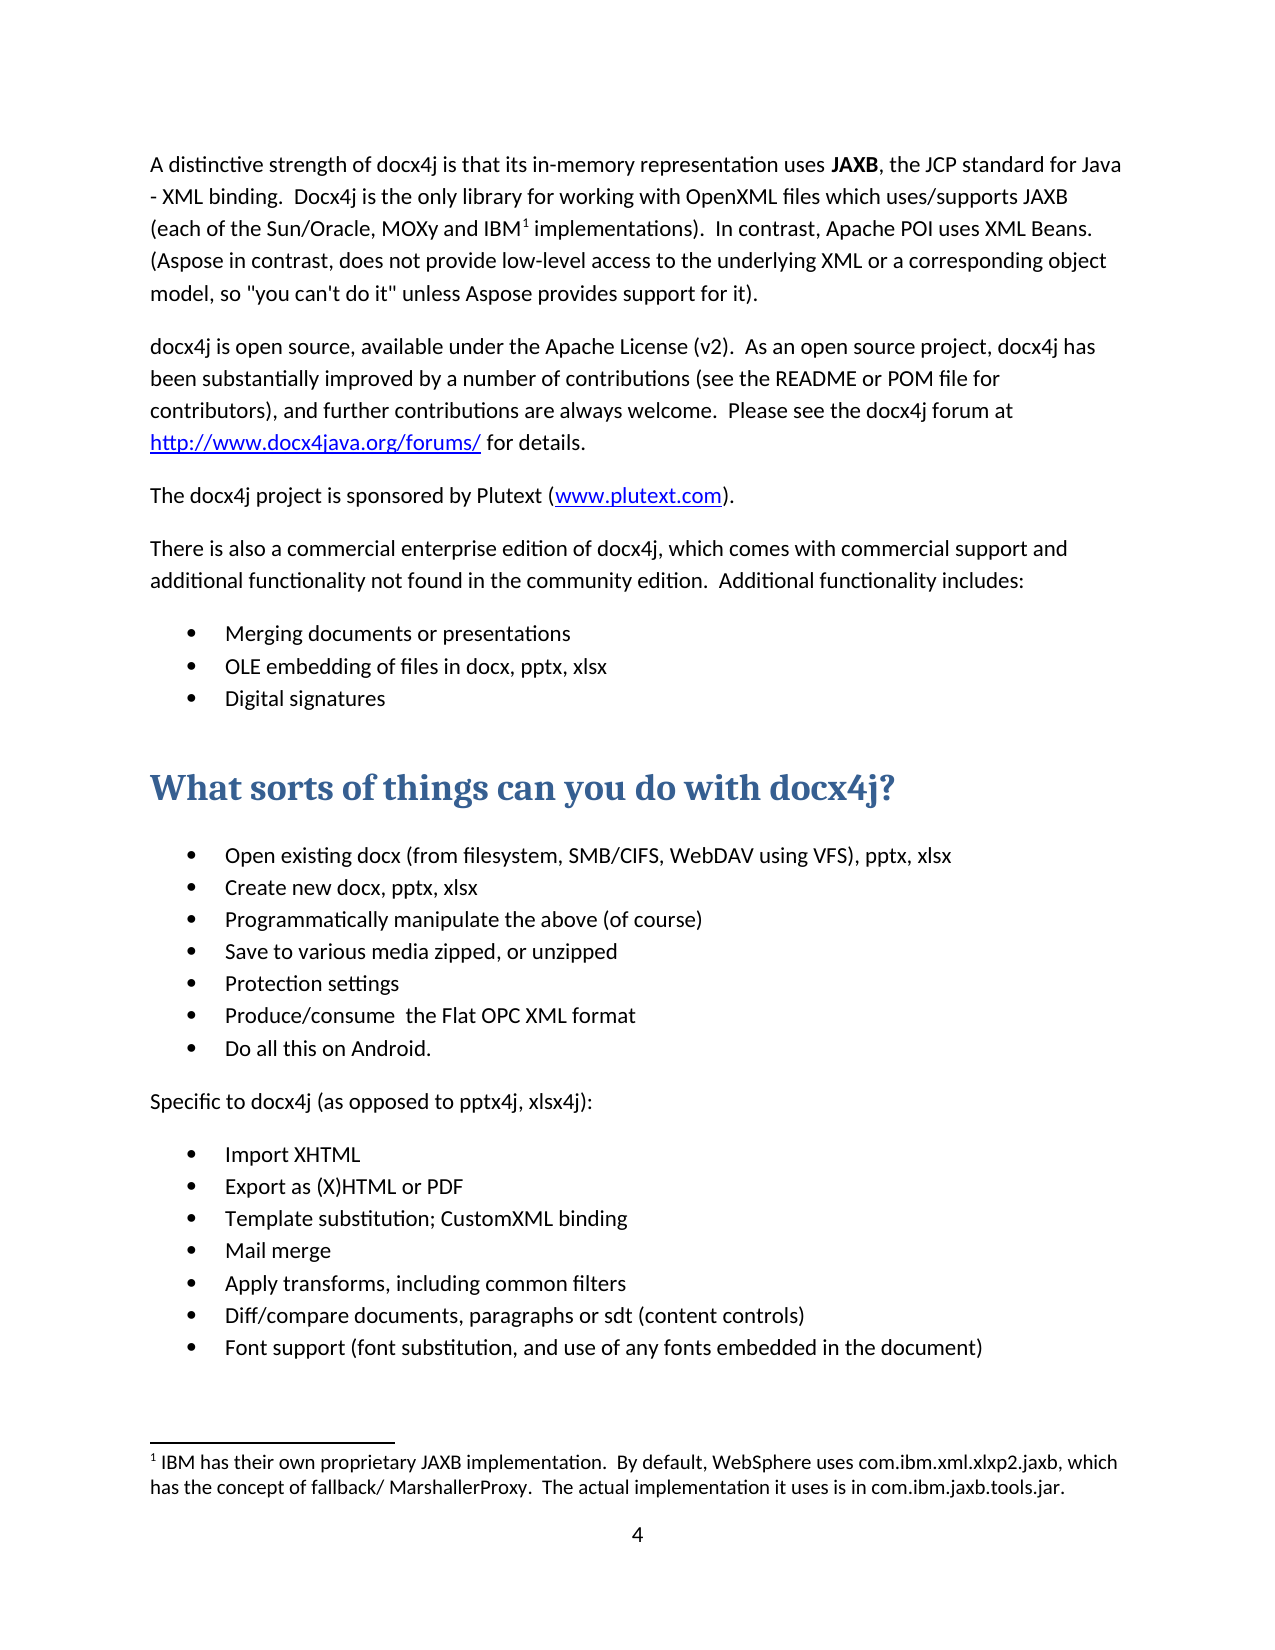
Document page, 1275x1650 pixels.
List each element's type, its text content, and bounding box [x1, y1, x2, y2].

text A distinctive strength of docx4j is that its in-memory representation uses JAXB, the JCP standard for Java - XML binding. Docx4j is the only library for working with OpenXML files which uses/supports JAXB (each of the Sun/Oracle, MOXy and IBM implementations). In contrast, Apache POI uses XML Beans. (Aspose in contrast, does not provide low-level access to the underlying XML or a corresponding object model, so "you can't do it" unless Aspose provides support for it). [150, 150, 1125, 307]
list Save to various media zipped, or unzipped [187, 937, 1125, 965]
list Create new docx, pptx, xlsx [187, 873, 1125, 901]
list Template substitution; CustomXML binding [187, 1204, 1125, 1232]
text Specific to docx4j (as opposed to pptx4j, xlsx4j): [150, 1087, 1125, 1115]
list Diff/compare documents, paragraphs or sdt (content controls) [187, 1301, 1125, 1329]
list OLE embedding of files in docx, pptx, xlsx [187, 652, 1125, 680]
list Do all this on Android. [187, 1034, 1125, 1062]
text There is also a commercial enterprise edition of docx4j, which comes with commercial support and additional functionality not found in the community edition. Additional functionality includes: [150, 534, 1125, 594]
list Open existing docx (from filesystem, SMB/CIFS, WebDAV using VFS), pptx, xlsx [187, 841, 1125, 869]
list Apply transforms, including common filters [187, 1269, 1125, 1297]
subtitle What sorts of things can you do with docx4j? [150, 766, 1125, 809]
list Produce/consume the Flat OPC XML format [187, 1002, 1125, 1030]
list Import XHTML [187, 1140, 1125, 1168]
list Mail merge [187, 1236, 1125, 1264]
list Merging documents or presentations [187, 619, 1125, 648]
list Font support (font substitution, and use of any fonts embedded in the document) [187, 1333, 1125, 1361]
list Protection settings [187, 969, 1125, 997]
list Digital signatures [187, 684, 1125, 712]
list Export as (X)HTML or PDF [187, 1172, 1125, 1200]
list Programmatically manipulate the above (of course) [187, 905, 1125, 933]
text The docx4j project is sponsored by Plutext (www.plutext.com). [150, 481, 1125, 509]
text docx4j is open source, available under the Apache License (v2). As an open source project, docx4j has been substantially improved by a number of contributions (see the README or POM file for contributors), and further contributions are always welcome. Please see the docx4j forum at http://www.docx4java.org/forums/ for details. [150, 332, 1125, 456]
